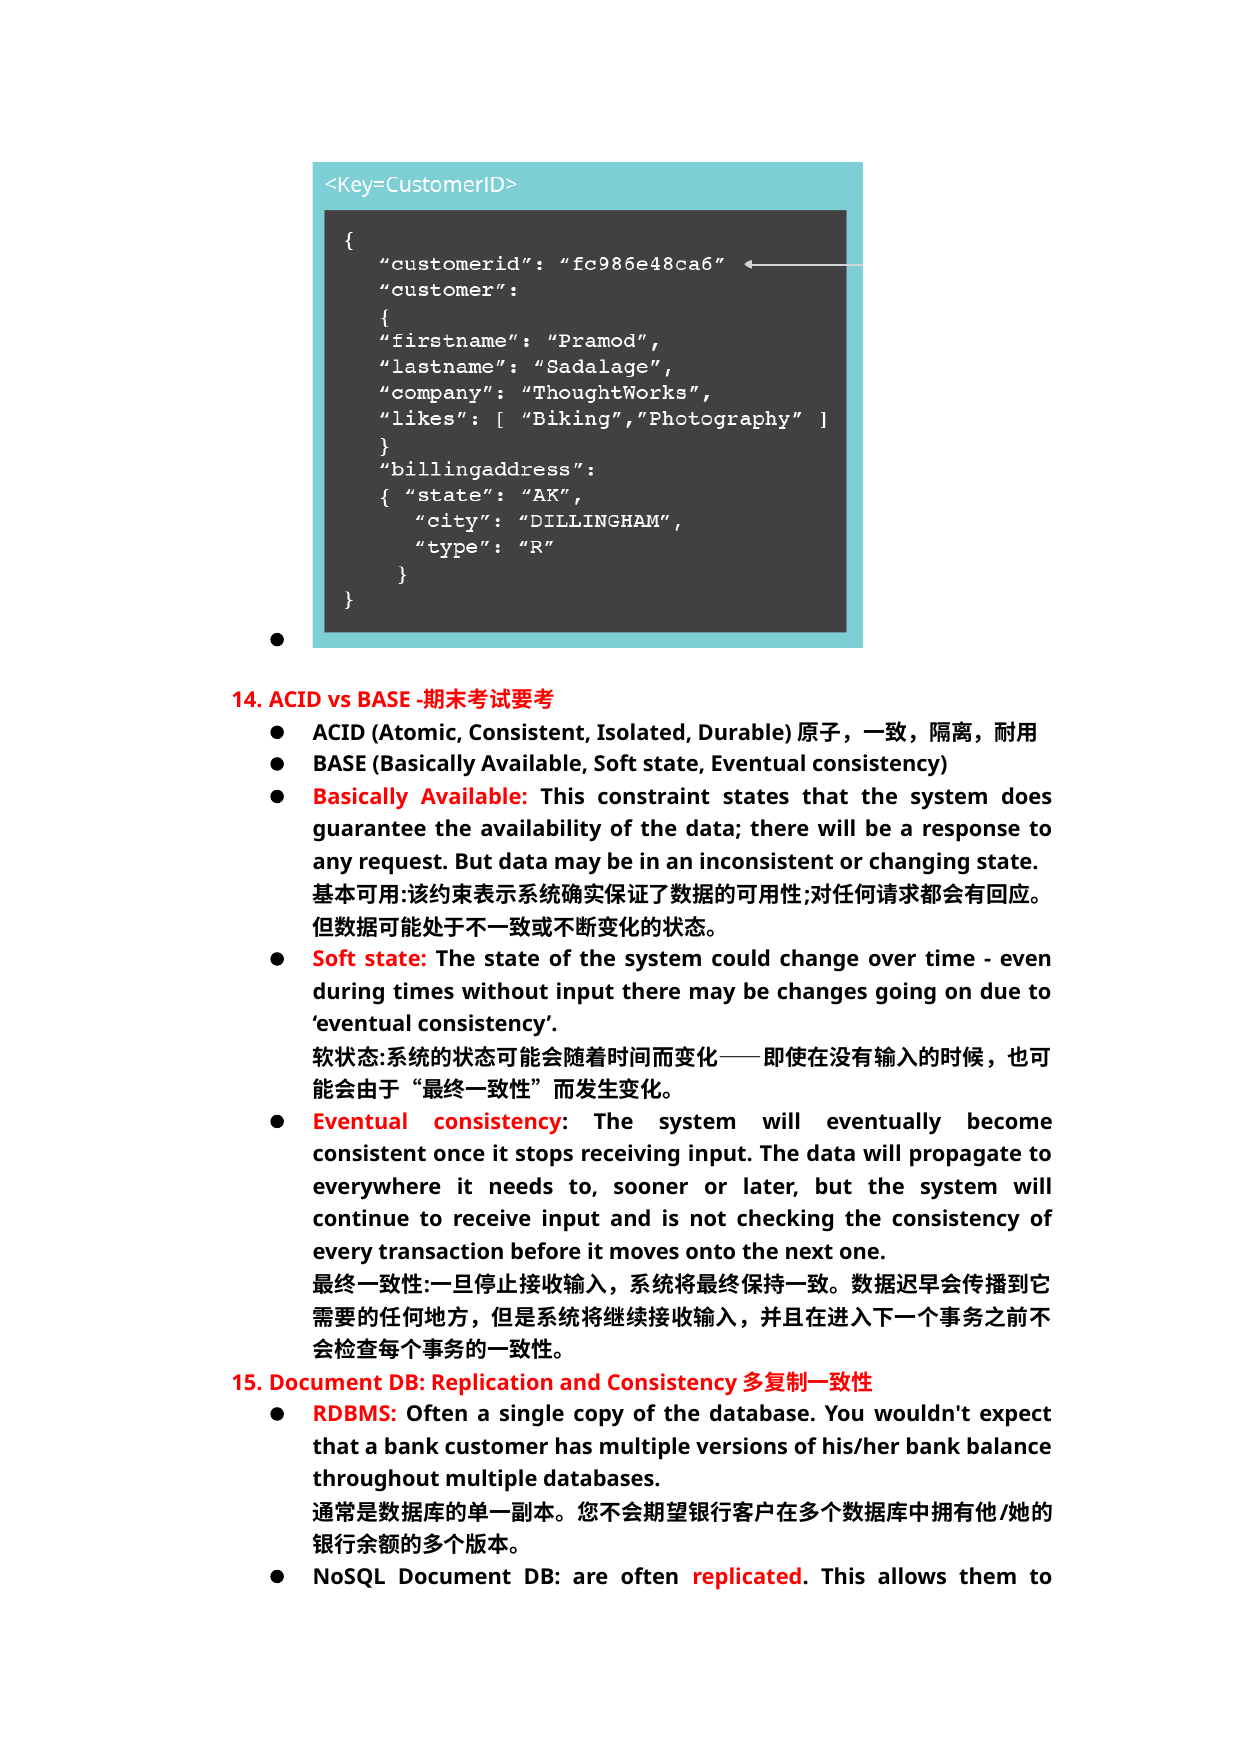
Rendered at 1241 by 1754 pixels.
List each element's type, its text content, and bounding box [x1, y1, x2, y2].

list Soft state: The state of the system could change over time - even during times without input there may be changes going on due to ‘eventual consistency’. [269, 942, 1053, 1039]
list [269, 1559, 1053, 1592]
list 基本可用:该约束表示系统确实保证了数据的可用性;对任何请求都会有回应。但数据可能处于不一致或不断变化的状态。 [312, 877, 1053, 942]
list BASE (Basically Available, Soft state, Eventual consistency) [269, 747, 1053, 779]
list 最终一致性:一旦停止接收输入，系统将最终保持一致。数据迟早会传播到它需要的任何地方，但是系统将继续接收输入，并且在进入下一个事务之前不会检查每个事务的一致性。 [312, 1267, 1053, 1364]
list RDBMS: Often a single copy of the database. You wouldn't expect that a bank customer has multiple versions of his/her bank balance throughout multiple databases. [269, 1397, 1053, 1494]
list Eventual consistency: The system will eventually become consistent once it stops receiving input. The data will propagate to everywhere it needs to, sooner or later, but the system will continue to receive input and is not checking the consistency of every transaction before it moves onto the next one. [269, 1104, 1053, 1267]
list 软状态:系统的状态可能会随着时间而变化——即使在没有输入的时候，也可能会由于“最终一致性”而发生变化。 [312, 1039, 1053, 1104]
list Basically Available: This constraint states that the system does guarantee the availability of the data; there will be a response to any request. But data may be in an inconsistent or changing state. [269, 779, 1053, 877]
list Document DB: Replication and Consistency多复制一致性 [231, 1364, 1053, 1397]
list ACID (Atomic, Consistent, Isolated, Durable) 原子，一致，隔离，耐用 [269, 714, 1053, 747]
list ACID vs BASE -期末考试要考 [231, 682, 1053, 714]
list 通常是数据库的单一副本。您不会期望银行客户在多个数据库中拥有他/她的银行余额的多个版本。 [312, 1494, 1053, 1559]
